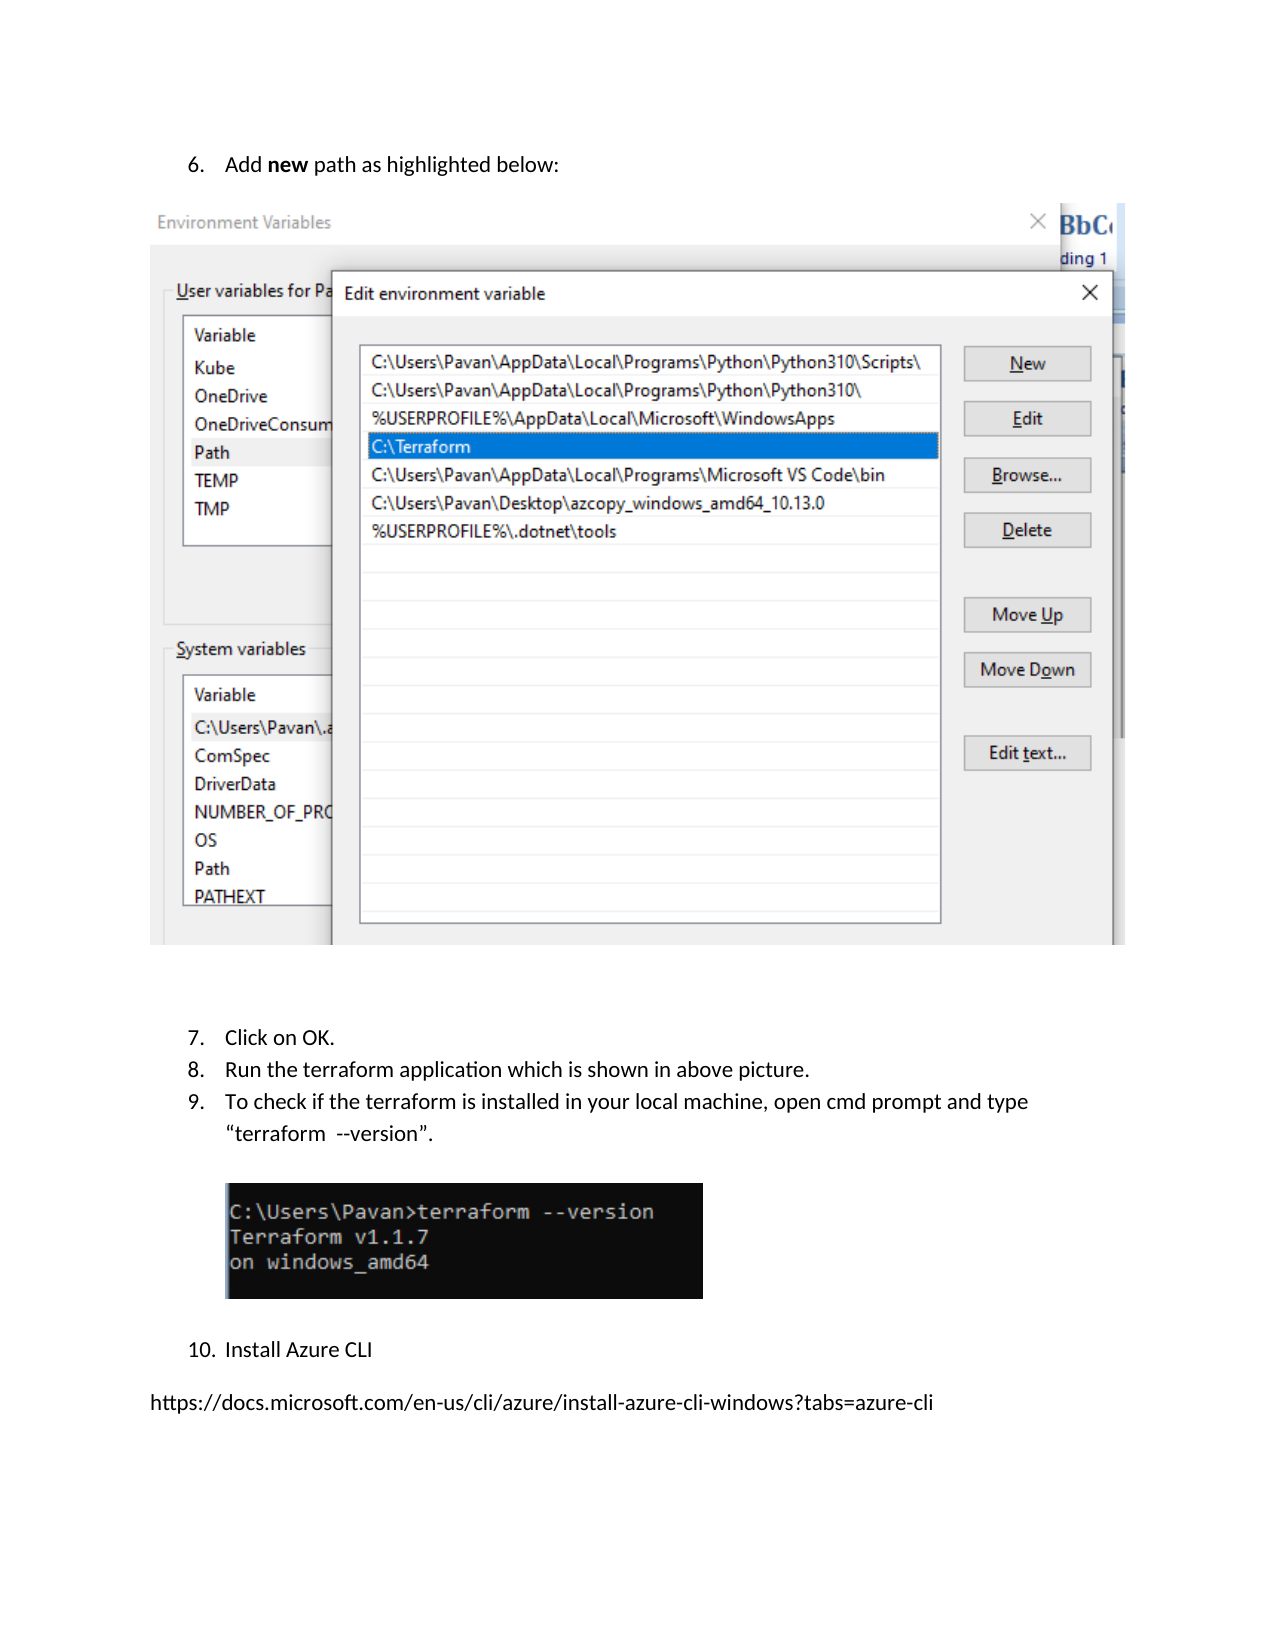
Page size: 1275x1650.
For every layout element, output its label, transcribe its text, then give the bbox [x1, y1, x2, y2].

list Click on OK. [187, 1023, 1125, 1051]
list Install Azure CLI [187, 1335, 1125, 1363]
list Run the terraform application which is shown in above picture. [187, 1055, 1125, 1083]
picture [150, 203, 1125, 945]
picture [225, 1183, 703, 1299]
text https://docs.microsoft.com/en-us/cli/azure/install-azure-cli-windows?tabs=azure-cli [150, 1388, 1125, 1416]
list To check if the terraform is installed in your local machine, open cmd prompt and type “terraform --version”. [187, 1087, 1125, 1147]
list Add new path as highlighted below: [187, 150, 1125, 178]
